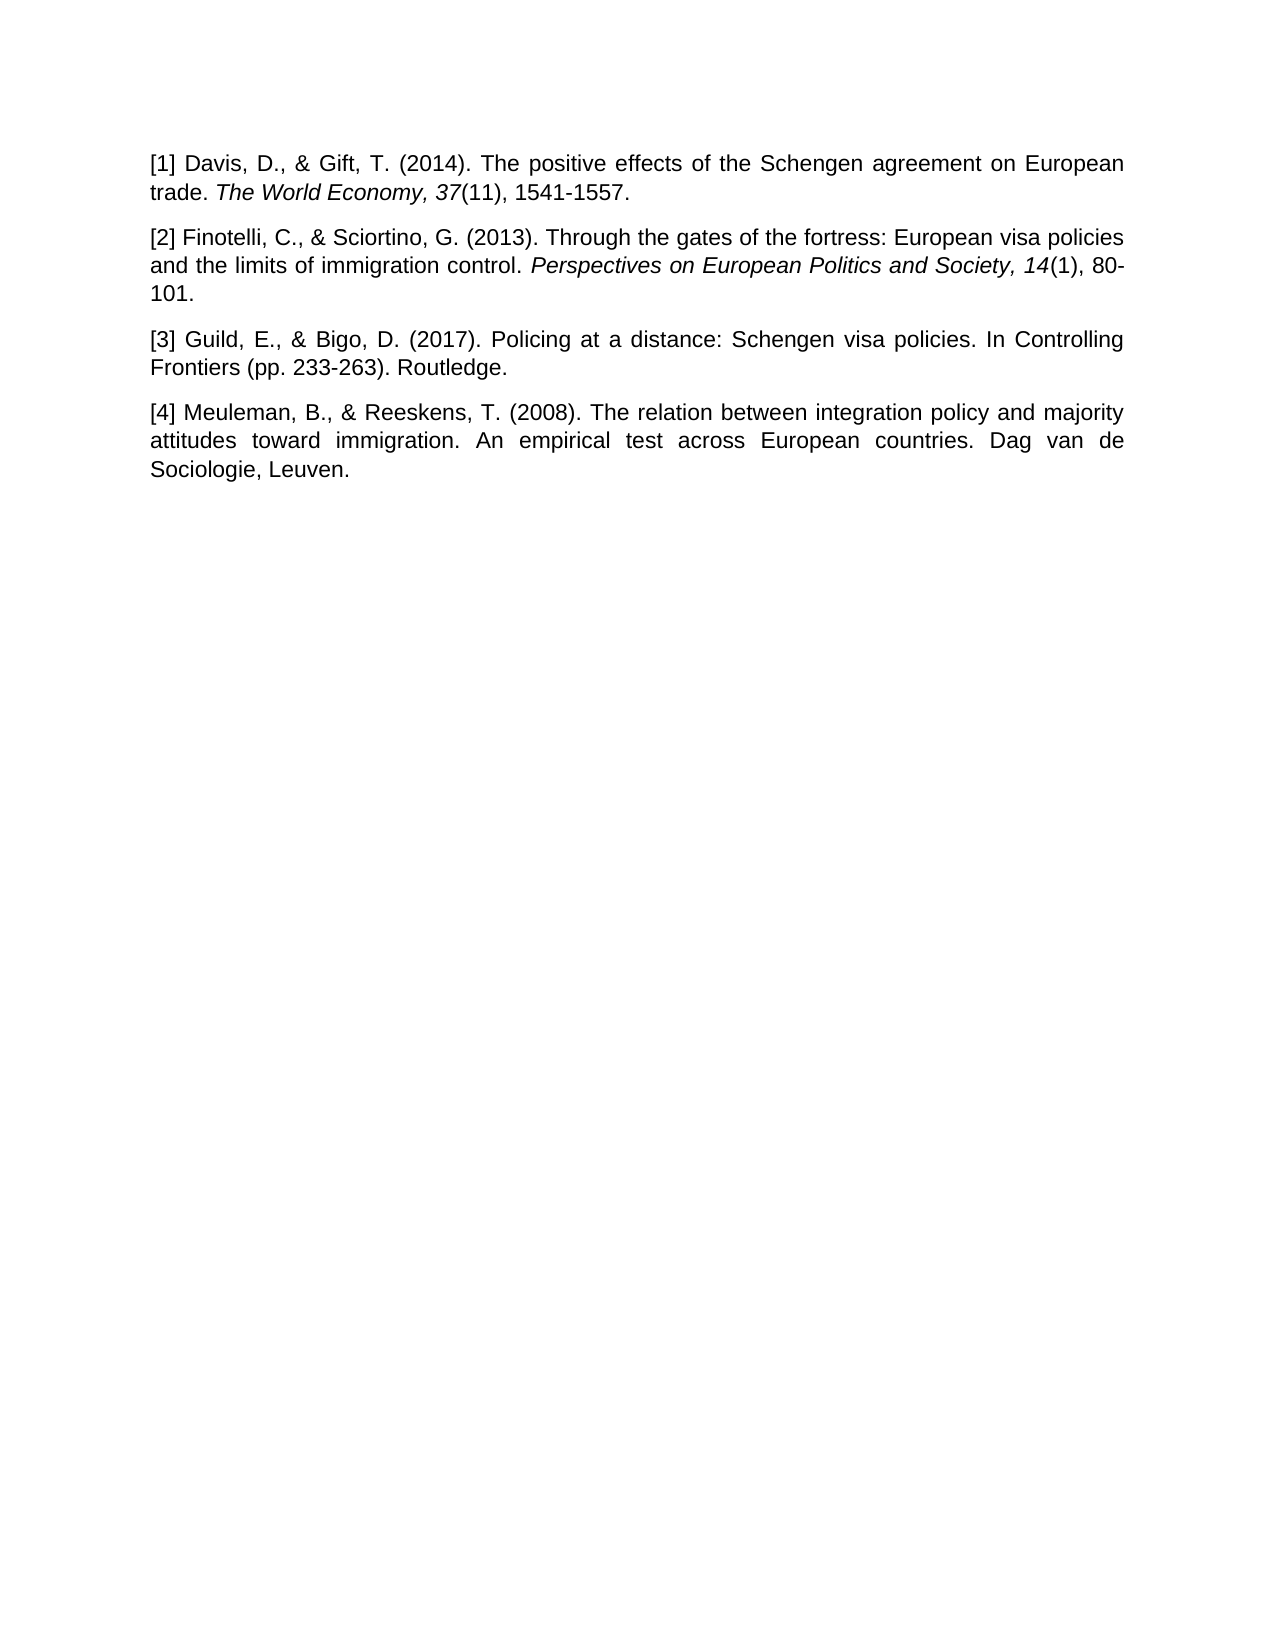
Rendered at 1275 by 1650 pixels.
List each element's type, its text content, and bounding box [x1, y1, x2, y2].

text [2] Finotelli, C., & Sciortino, G. (2013). Through the gates of the fortress: European visa policies and the limits of immigration control. Perspectives on European Politics and Society, 14(1), 80-101. [150, 223, 1125, 307]
text [4] Meuleman, B., & Reeskens, T. (2008). The relation between integration policy and majority attitudes toward immigration. An empirical test across European countries. Dag van de Sociologie, Leuven. [150, 399, 1125, 482]
text [1] Davis, D., & Gift, T. (2014). The positive effects of the Schengen agreement on European trade. The World Economy, 37(11), 1541-1557. [150, 150, 1125, 205]
text [3] Guild, E., & Bigo, D. (2017). Policing at a distance: Schengen visa policies. In Controlling Frontiers (pp. 233-263). Routledge. [150, 326, 1125, 380]
